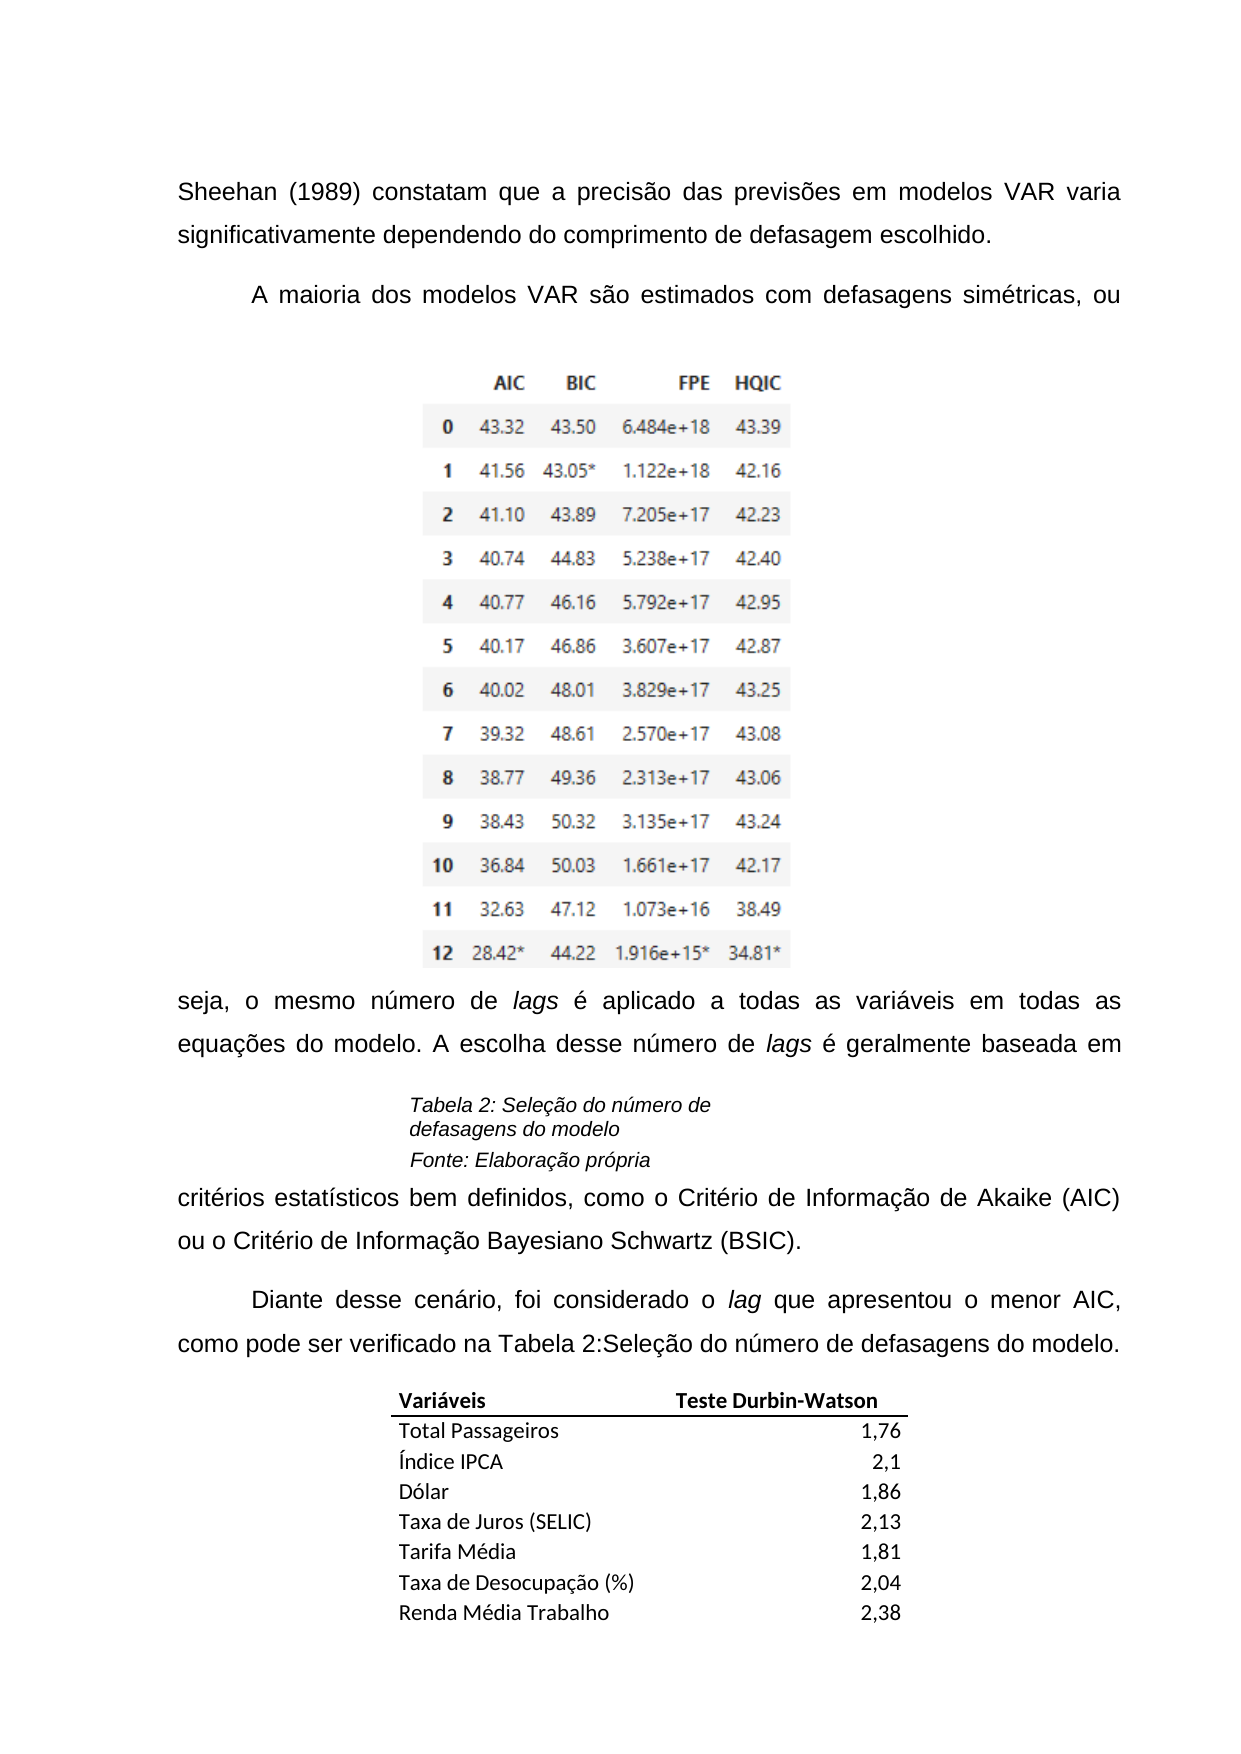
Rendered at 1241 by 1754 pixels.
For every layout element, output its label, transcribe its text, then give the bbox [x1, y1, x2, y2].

table_cell Taxa de Desocupação (%) [391, 1566, 668, 1596]
table_cell 1,86 [668, 1475, 908, 1505]
table_cell Dólar [391, 1475, 668, 1505]
text A maioria dos modelos VAR são estimados com defasagens simétricas, ou seja, o mesmo número de lags é aplicado a todas as variáveis em todas as equações do modelo. A escolha desse número de lags é geralmente baseada em critérios estatísticos bem definidos, como o Critério de Informação de Akaike (AIC) ou o Critério de Informação Bayesiano Schwartz (BSIC). [177, 280, 1122, 1254]
table_cell 1,76 [668, 1417, 908, 1445]
table_cell Tarifa Média [391, 1535, 668, 1566]
table_cell 2,04 [668, 1566, 908, 1596]
table_cell 2,38 [668, 1596, 908, 1626]
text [177, 177, 1122, 249]
picture [420, 361, 797, 968]
table_header Variáveis [391, 1383, 668, 1414]
table_cell 2,1 [668, 1445, 908, 1475]
table_cell 2,13 [668, 1505, 908, 1535]
table_cell Taxa de Juros (SELIC) [391, 1505, 668, 1535]
table_cell 1,81 [668, 1535, 908, 1566]
table_cell Renda Média Trabalho [391, 1596, 668, 1626]
text Diante desse cenário, foi considerado o lag que apresentou o menor AIC, como pode ser verificado na Tabela 2:Seleção do número de defasagens do modelo. [177, 1285, 1122, 1357]
table_cell Índice IPCA [391, 1445, 668, 1475]
table_cell Total Passageiros [391, 1417, 668, 1445]
table_header Teste Durbin-Watson [668, 1383, 908, 1414]
